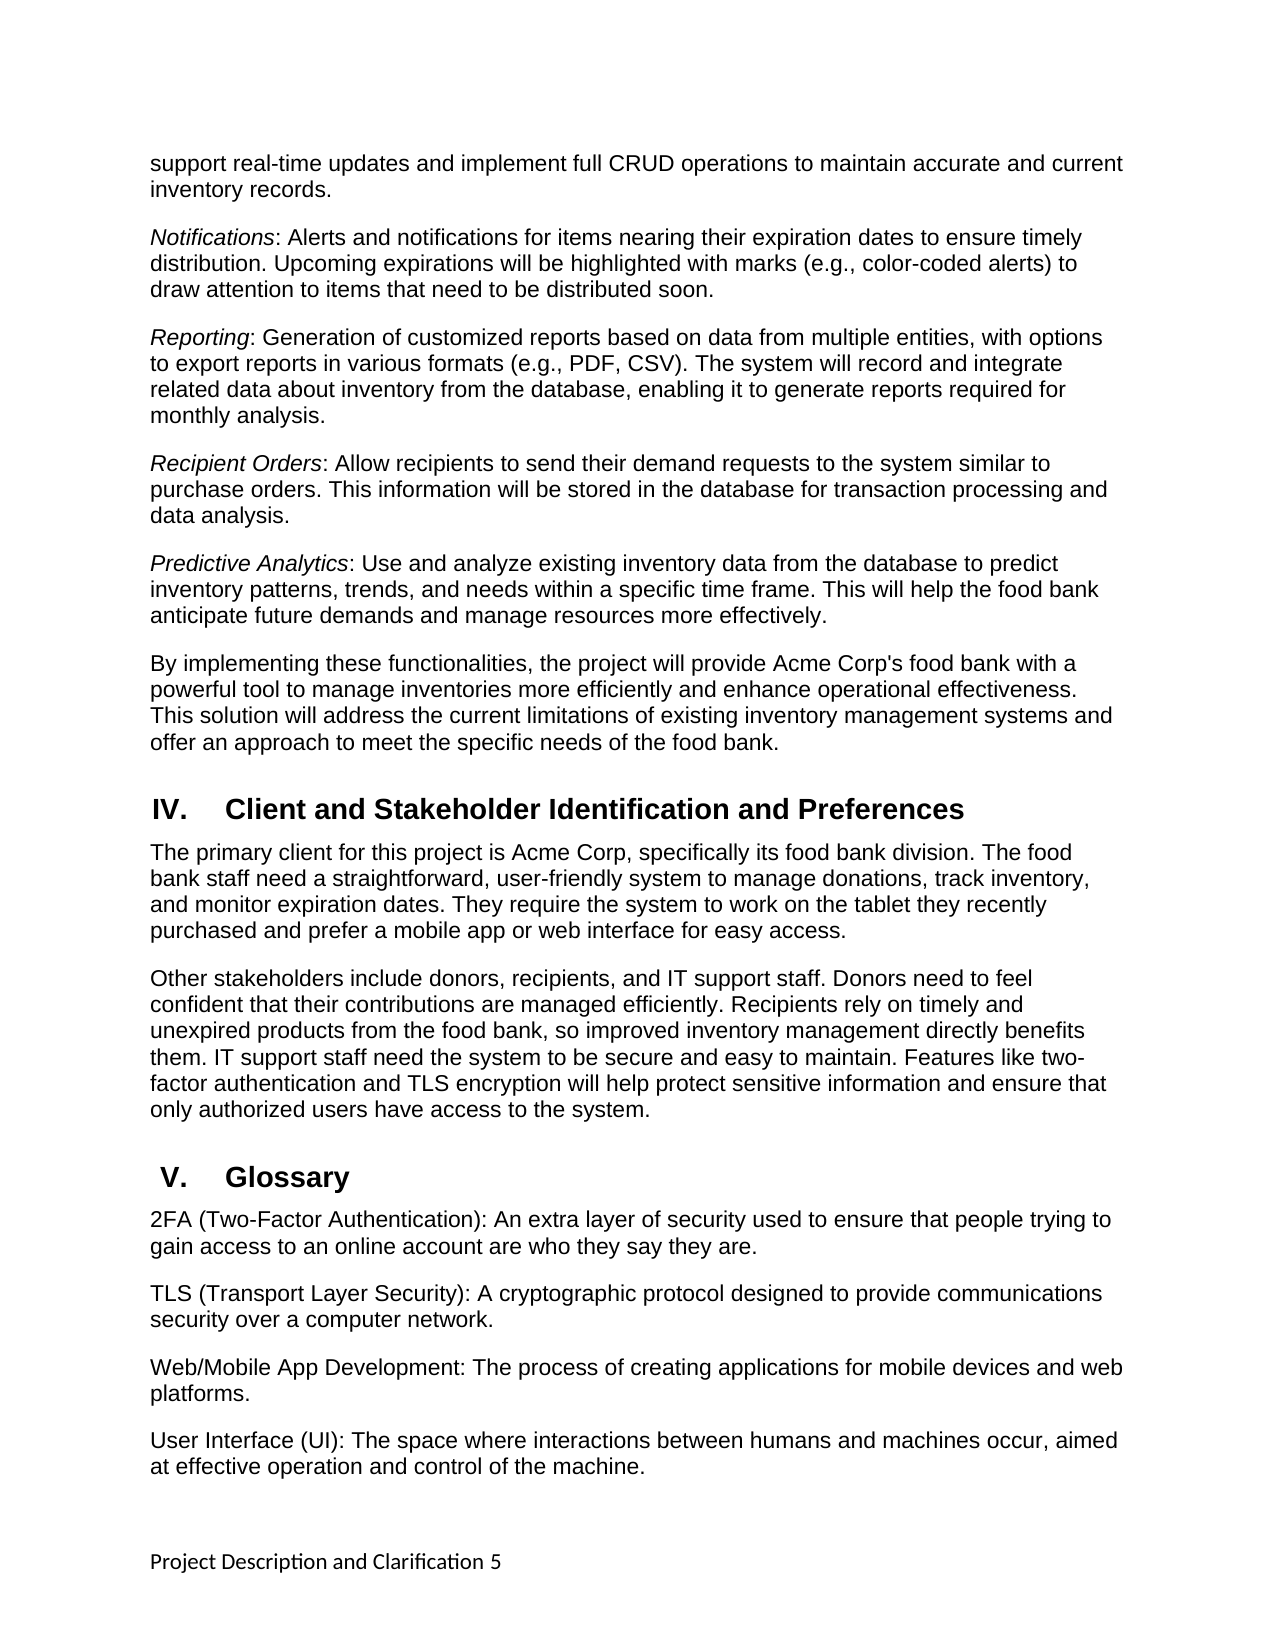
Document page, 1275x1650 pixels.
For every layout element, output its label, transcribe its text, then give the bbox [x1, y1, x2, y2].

subtitle Client and Stakeholder Identification and Preferences [187, 792, 1125, 826]
text Notifications: Alerts and notifications for items nearing their expiration dates to ensure timely distribution. Upcoming expirations will be highlighted with marks (e.g., color-coded alerts) to draw attention to items that need to be distributed soon. [150, 223, 1125, 303]
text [150, 150, 1125, 203]
text User Interface (UI): The space where interactions between humans and machines occur, aimed at effective operation and control of the machine. [150, 1427, 1125, 1480]
text Predictive Analytics: Use and analyze existing inventory data from the database to predict inventory patterns, trends, and needs within a specific time frame. This will help the food bank anticipate future demands and manage resources more effectively. [150, 549, 1125, 629]
text Reporting: Generation of customized reports based on data from multiple entities, with options to export reports in various formats (e.g., PDF, CSV). The system will record and integrate related data about inventory from the database, enabling it to generate reports required for monthly analysis. [150, 323, 1125, 429]
text Other stakeholders include donors, recipients, and IT support staff. Donors need to feel confident that their contributions are managed efficiently. Recipients rely on timely and unexpired products from the food bank, so improved inventory management directly benefits them. IT support staff need the system to be secure and easy to maintain. Features like two-factor authentication and TLS encryption will help protect sensitive information and ensure that only authorized users have access to the system. [150, 965, 1125, 1123]
text 2FA (Two-Factor Authentication): An extra layer of security used to ensure that people trying to gain access to an online account are who they say they are. [150, 1206, 1125, 1259]
text The primary client for this project is Acme Corp, specifically its food bank division. The food bank staff need a straightforward, user-friendly system to manage donations, track inventory, and monitor expiration dates. They require the system to work on the tablet they recently purchased and prefer a mobile app or web interface for easy access. [150, 838, 1125, 944]
text By implementing these functionalities, the project will provide Acme Corp's food bank with a powerful tool to manage inventories more efficiently and enhance operational effectiveness. This solution will address the current limitations of existing inventory management systems and offer an approach to meet the specific needs of the food bank. [150, 649, 1125, 755]
text TLS (Transport Layer Security): A cryptographic protocol designed to provide communications security over a computer network. [150, 1280, 1125, 1333]
subtitle Glossary [187, 1160, 1125, 1194]
text Recipient Orders: Allow recipients to send their demand requests to the system similar to purchase orders. This information will be stored in the database for transaction processing and data analysis. [150, 450, 1125, 529]
text Web/Mobile App Development: The process of creating applications for mobile devices and web platforms. [150, 1353, 1125, 1406]
